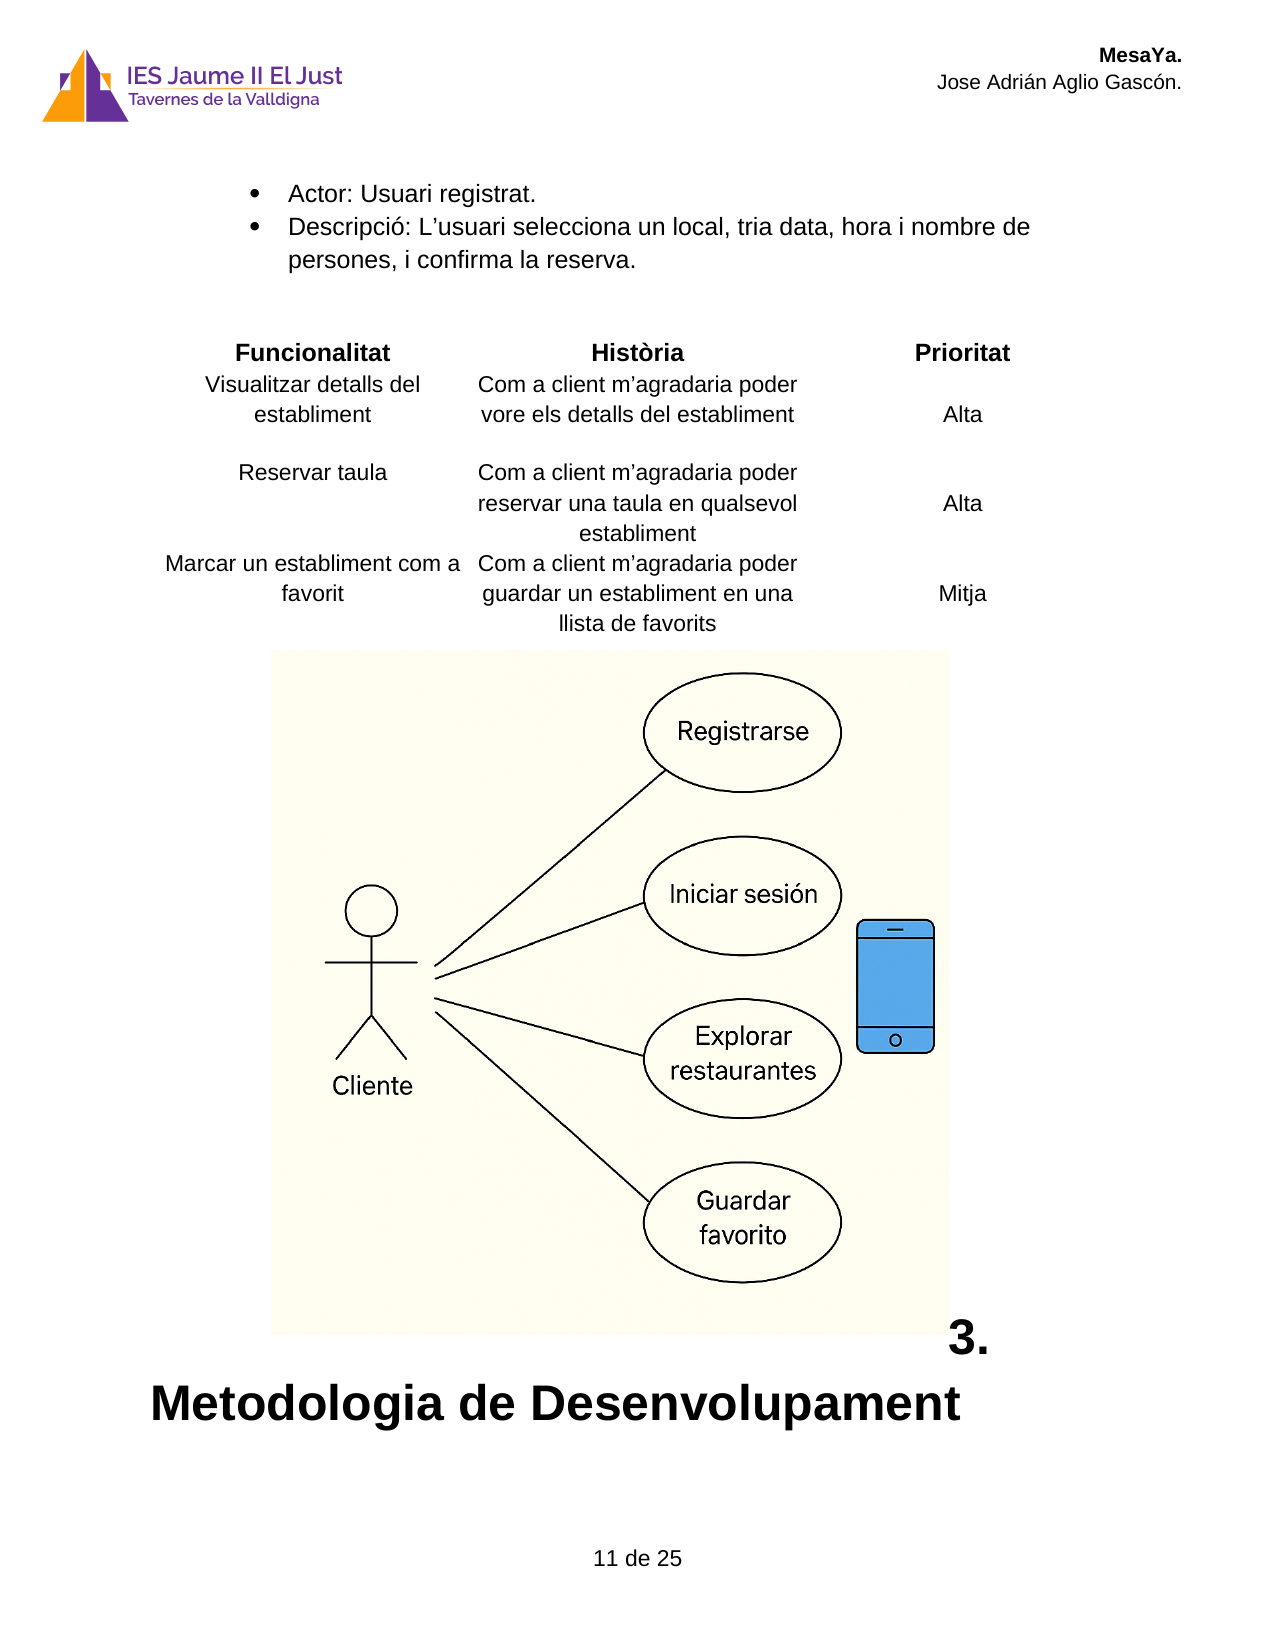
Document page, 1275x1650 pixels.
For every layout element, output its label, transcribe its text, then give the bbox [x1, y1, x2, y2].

picture [38, 42, 343, 129]
table_header Funcionalitat [150, 338, 475, 371]
subtitle 3. Metodologia de Desenvolupament [150, 1307, 1124, 1431]
table_header Història [475, 338, 800, 371]
picture [271, 650, 949, 1335]
table_cell Marcar un establiment com a favorit [150, 550, 475, 641]
list Descripció: L’usuari selecciona un local, tria data, hora i nombre de persones, i confirma la reserva. [250, 212, 1125, 273]
table_cell Com a client m’agradaria poder vore els detalls del establiment [475, 371, 800, 459]
table_cell Com a client m’agradaria poder guardar un establiment en una llista de favorits [475, 550, 800, 641]
table_cell Alta [800, 459, 1125, 550]
table_cell Mitja [800, 550, 1125, 641]
table_cell Alta [800, 371, 1125, 459]
list Actor: Usuari registrat. [250, 178, 1125, 207]
table_cell Visualitzar detalls del establiment [150, 371, 475, 459]
table_header Prioritat [800, 338, 1125, 371]
table_cell Reservar taula [150, 459, 475, 550]
table_cell Com a client m’agradaria poder reservar una taula en qualsevol establiment [475, 459, 800, 550]
